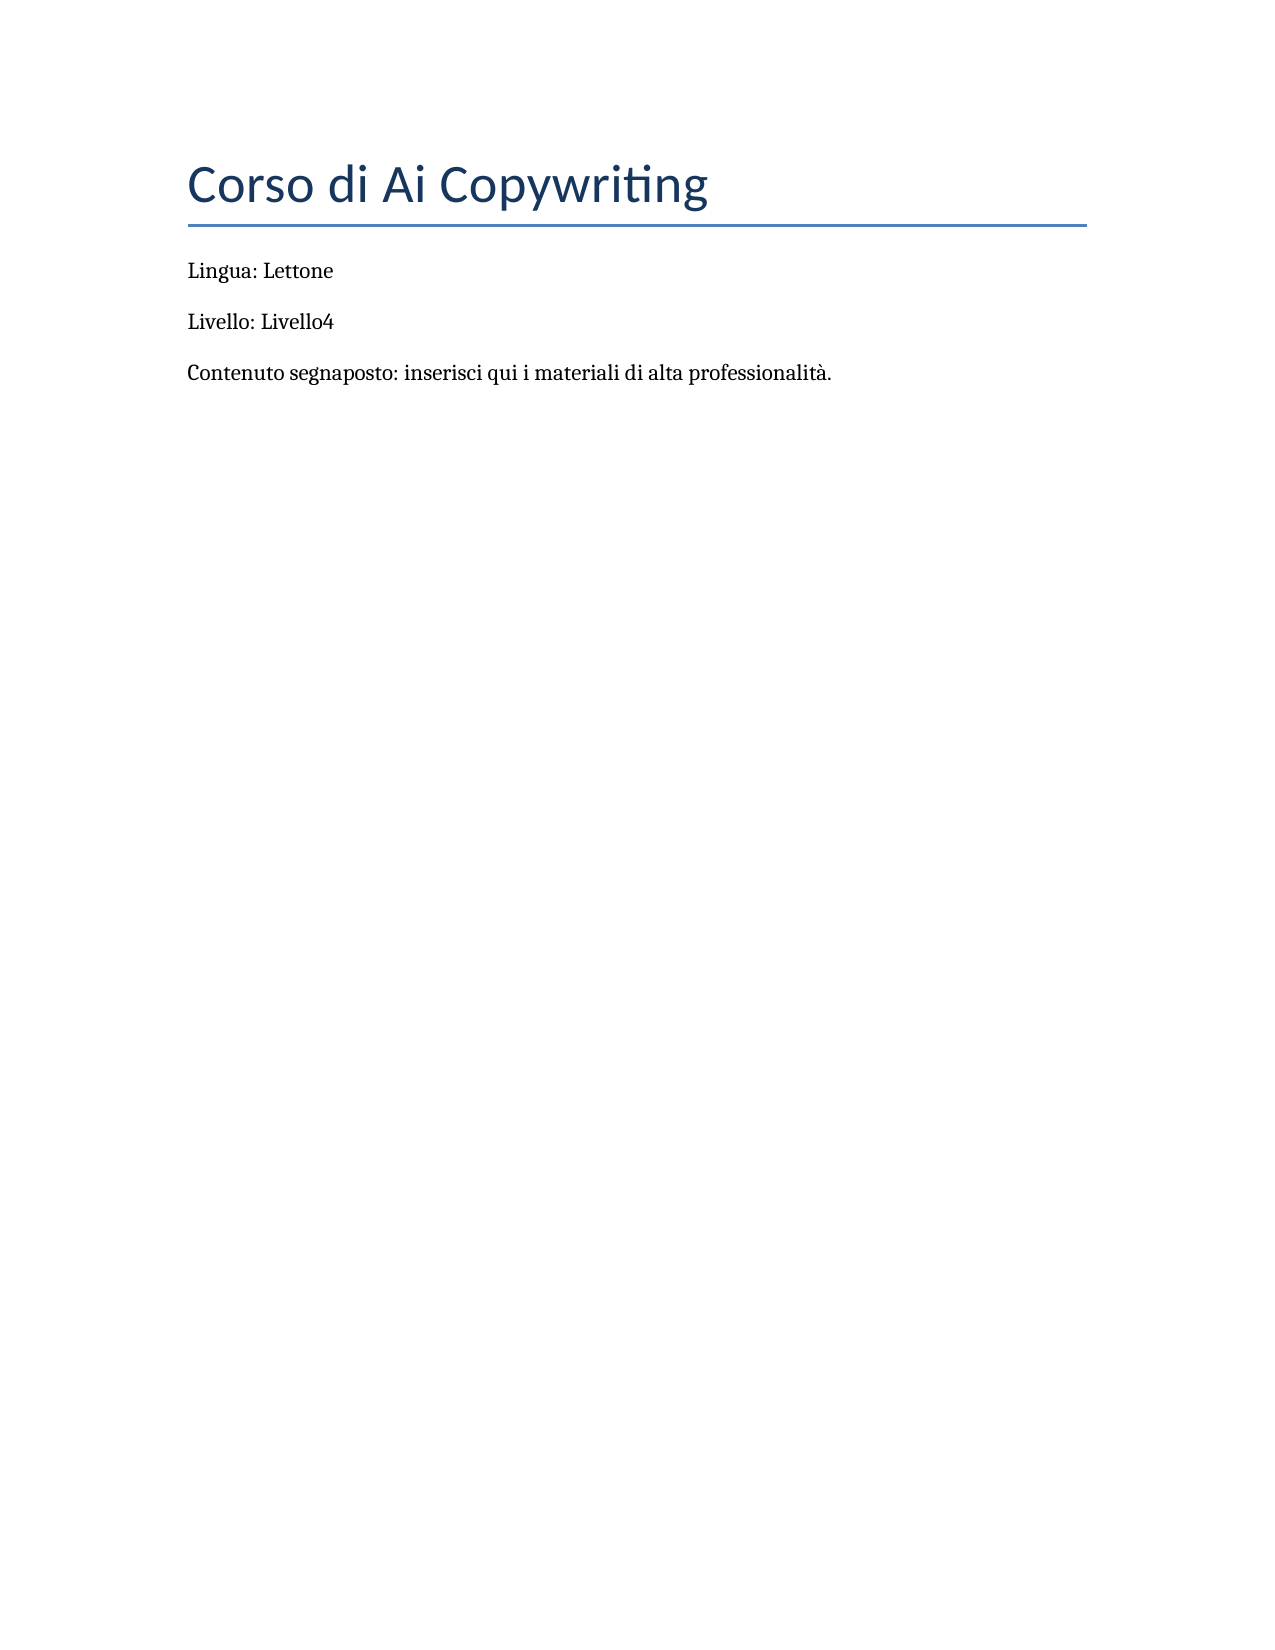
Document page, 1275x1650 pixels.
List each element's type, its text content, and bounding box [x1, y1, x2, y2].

title Corso di Ai Copywriting [187, 150, 1087, 227]
text Livello: Livello4 [187, 309, 1087, 335]
text Contenuto segnaposto: inserisci qui i materiali di alta professionalità. [187, 360, 1087, 386]
text Lingua: Lettone [187, 258, 1087, 284]
